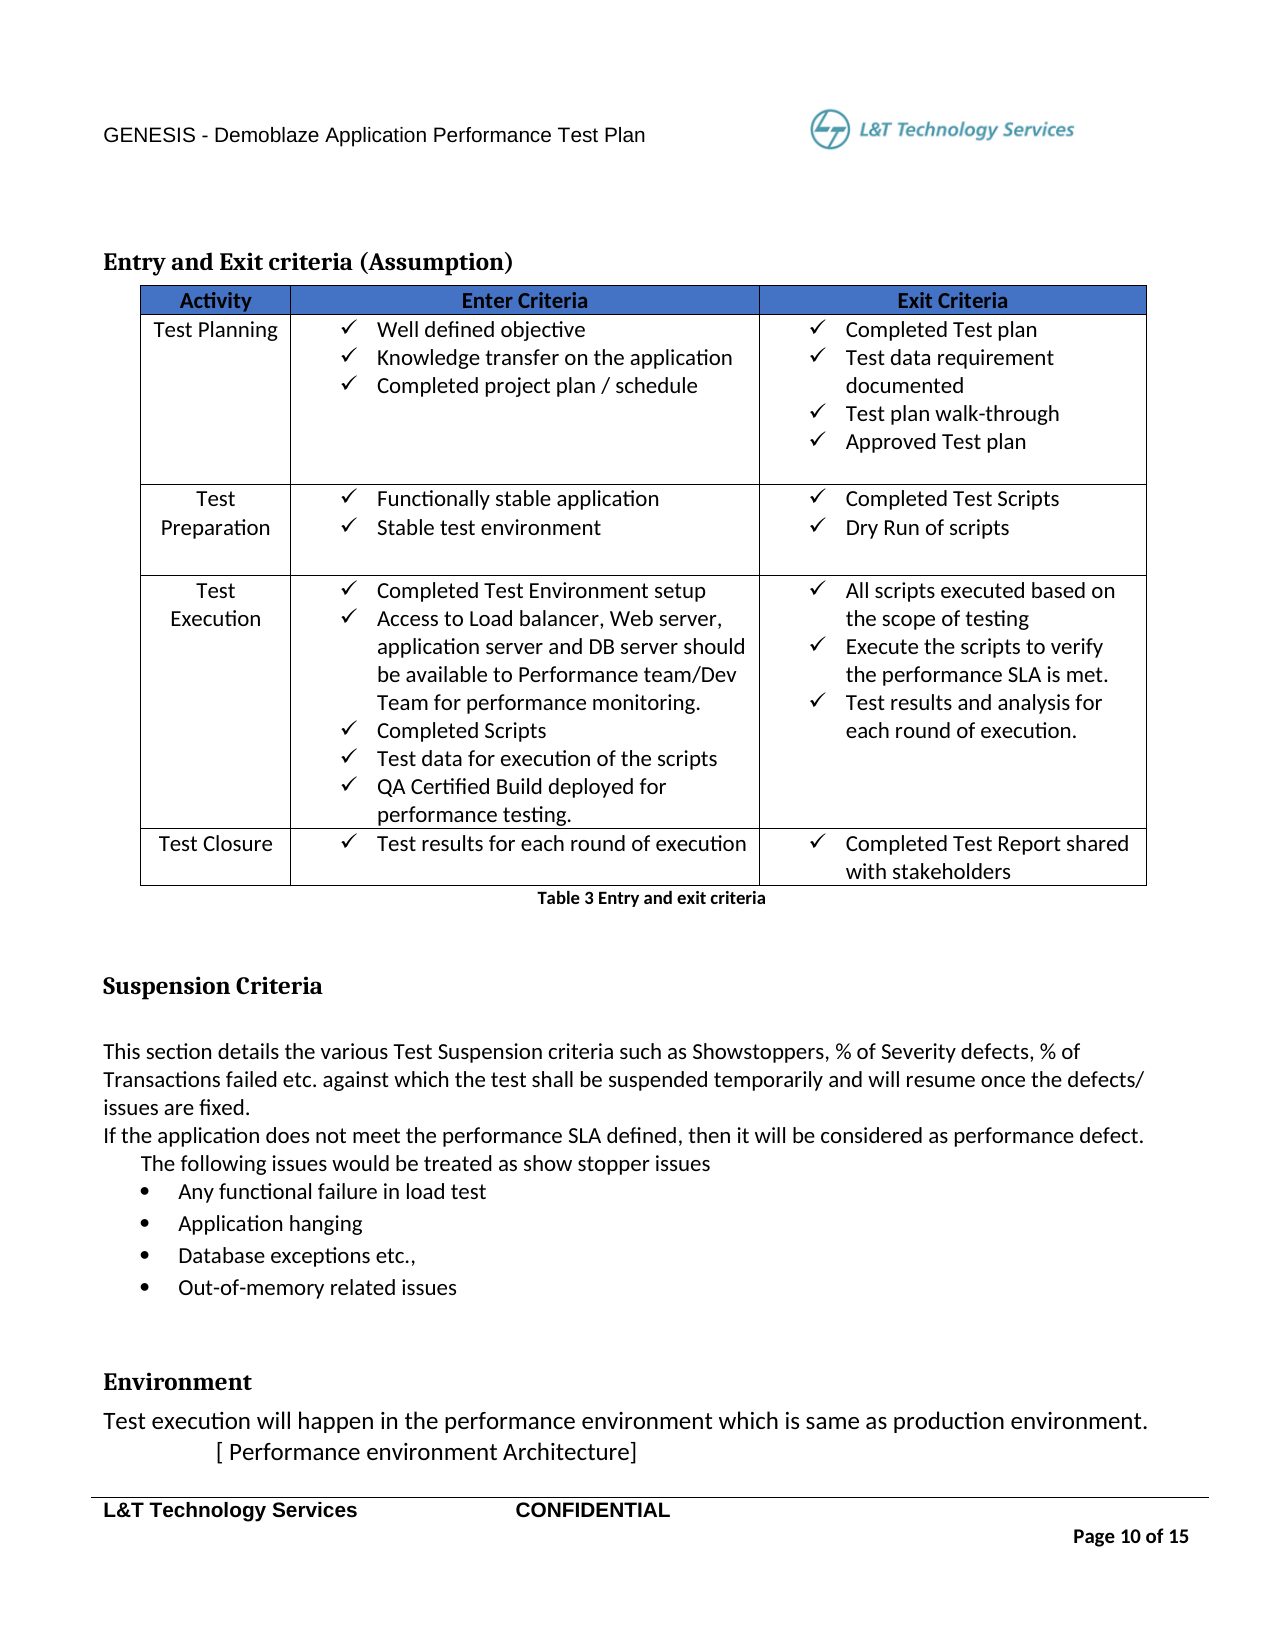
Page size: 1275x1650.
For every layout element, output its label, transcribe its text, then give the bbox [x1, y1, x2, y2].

table_cell Test Closure [141, 829, 290, 885]
text This section details the various Test Suspension criteria such as Showstoppers, % of Severity defects, % of Transactions failed etc. against which the test shall be suspended temporarily and will resume once the defects/ issues are fixed. [103, 1009, 1162, 1121]
table_cell Completed Test plan Test data requirement documented Test plan walk-through Approved Test plan [760, 315, 1146, 483]
list Out-of-memory related issues [141, 1273, 1162, 1301]
table_cell Completed Test Scripts Dry Run of scripts [760, 485, 1146, 575]
list Database exceptions etc., [141, 1241, 1162, 1269]
table_cell Test Planning [141, 315, 290, 483]
table_cell Well defined objective Knowledge transfer on the application Completed project plan / schedule [291, 315, 759, 483]
table_cell Completed Test Environment setup Access to Load balancer, Web server, application server and DB server should be available to Performance team/Dev Team for performance monitoring. Completed Scripts Test data for execution of the scripts QA Certified Build deployed for performance testing. [291, 576, 759, 828]
list Any functional failure in load test [141, 1177, 1162, 1205]
table_header Activity [141, 286, 290, 314]
picture [808, 98, 1075, 162]
list If the application does not meet the performance SLA defined, then it will be considered as performance defect. [103, 1121, 1162, 1149]
table_cell Functionally stable application Stable test environment [291, 485, 759, 575]
table_cell All scripts executed based on the scope of testing Execute the scripts to verify the performance SLA is met. Test results and analysis for each round of execution. [760, 576, 1146, 828]
text Test execution will happen in the performance environment which is same as production environment. [103, 1405, 1162, 1436]
table_cell Test results for each round of execution [291, 829, 759, 885]
subtitle Entry and Exit criteria (Assumption) [103, 248, 1162, 277]
table_cell Completed Test Report shared with stakeholders [760, 829, 1146, 885]
list [ Performance environment Architecture] [178, 1436, 1162, 1466]
subtitle Environment [103, 1368, 1162, 1397]
table_header Exit Criteria [760, 286, 1146, 314]
table_header Enter Criteria [291, 286, 759, 314]
table_cell Test Execution [141, 576, 290, 828]
list Application hanging [141, 1209, 1162, 1237]
subtitle Suspension Criteria [103, 972, 1162, 1000]
table_cell Test Preparation [141, 485, 290, 575]
list The following issues would be treated as show stopper issues [103, 1149, 1162, 1177]
